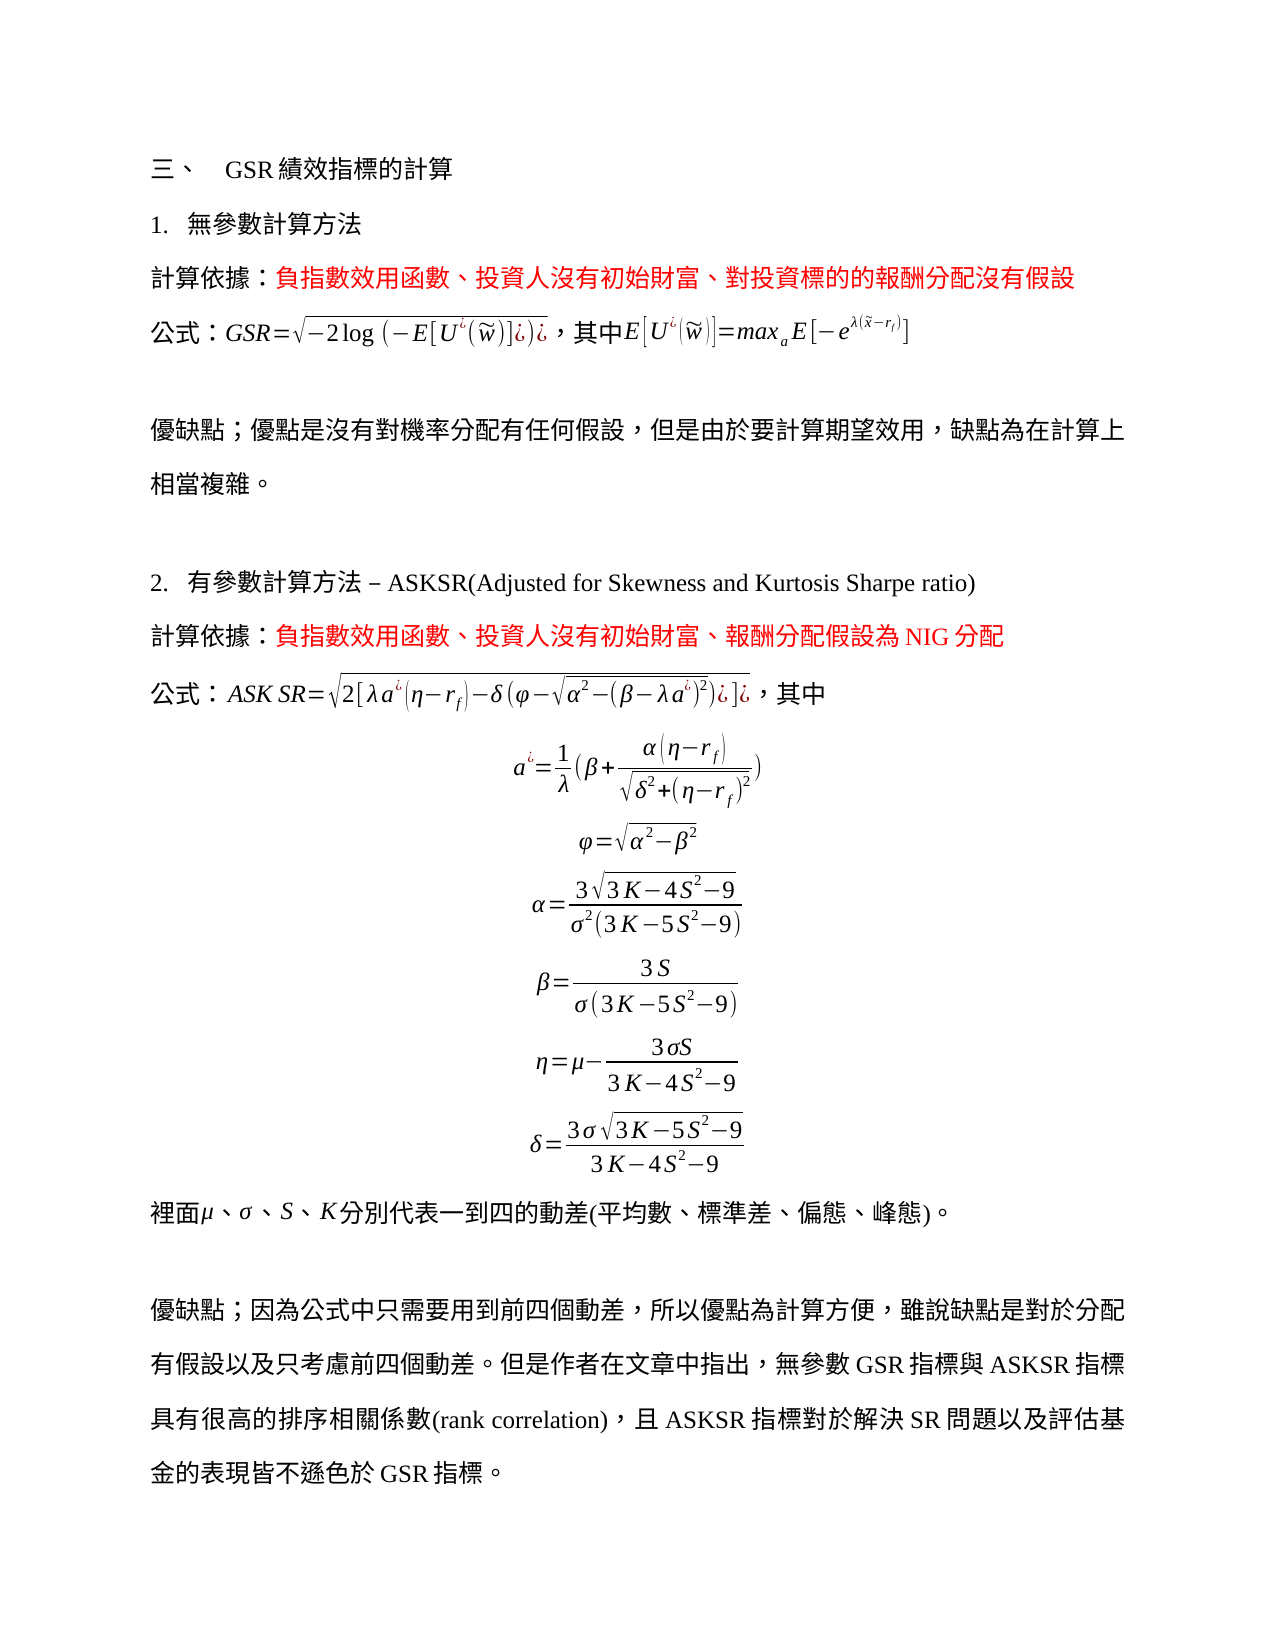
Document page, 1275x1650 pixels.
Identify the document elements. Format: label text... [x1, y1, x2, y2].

text 優缺點；優點是沒有對機率分配有任何假設，但是由於要計算期望效用，缺點為在計算上相當複雜。 [150, 411, 1125, 501]
list 有參數計算方法 – ASKSR(Adjusted for Skewness and Kurtosis Sharpe ratio) [150, 562, 1125, 599]
text 裡面、、、分別代表一到四的動差(平均數、標準差、偏態、峰態)。 [150, 1193, 1125, 1229]
text 優缺點；因為公式中只需要用到前四個動差，所以優點為計算方便，雖說缺點是對於分配有假設以及只考慮前四個動差。但是作者在文章中指出，無參數GSR指標與ASKSR指標具有很高的排序相關係數(rank correlation)，且ASKSR指標對於解決SR問題以及評估基金的表現皆不遜色於GSR指標。 [150, 1291, 1125, 1490]
list 無參數計算方法 [150, 204, 1125, 241]
text 計算依據：負指數效用函數、投資人沒有初始財富、對投資標的的報酬分配沒有假設 [150, 259, 1125, 295]
list GSR績效指標的計算 [150, 150, 1125, 186]
text 計算依據：負指數效用函數、投資人沒有初始財富、報酬分配假設為NIG分配 [150, 617, 1125, 653]
text 公式：，其中 [150, 313, 1125, 349]
text 公式：，其中 [150, 671, 1125, 713]
